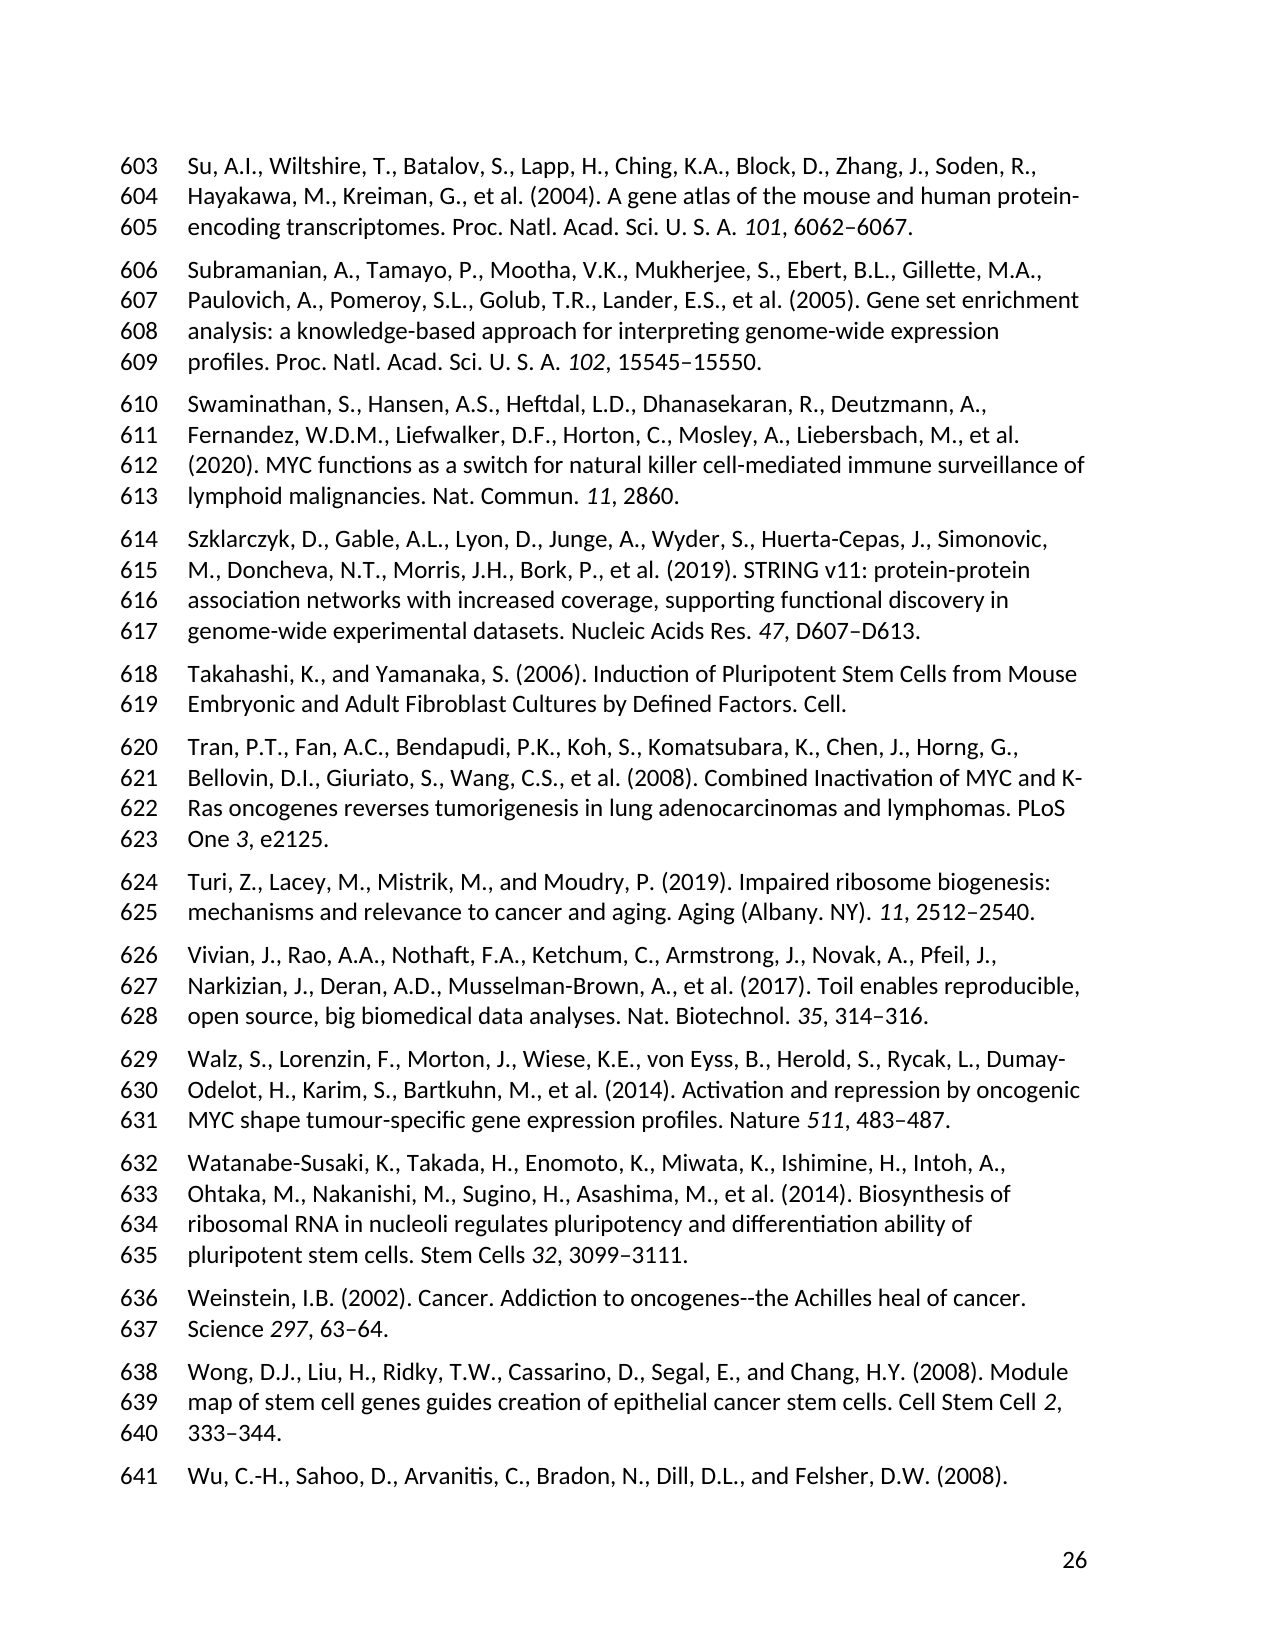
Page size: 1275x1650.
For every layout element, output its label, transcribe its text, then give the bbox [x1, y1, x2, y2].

text Wong, D.J., Liu, H., Ridky, T.W., Cassarino, D., Segal, E., and Chang, H.Y. (2008). Module map of stem cell genes guides creation of epithelial cancer stem cells. Cell Stem Cell 2, 333–344. [187, 1356, 1087, 1447]
text Turi, Z., Lacey, M., Mistrik, M., and Moudry, P. (2019). Impaired ribosome biogenesis: mechanisms and relevance to cancer and aging. Aging (Albany. NY). 11, 2512–2540. [187, 866, 1087, 927]
text Vivian, J., Rao, A.A., Nothaft, F.A., Ketchum, C., Armstrong, J., Novak, A., Pfeil, J., Narkizian, J., Deran, A.D., Musselman-Brown, A., et al. (2017). Toil enables reproducible, open source, big biomedical data analyses. Nat. Biotechnol. 35, 314–316. [187, 939, 1087, 1031]
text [187, 1460, 1087, 1490]
text Tran, P.T., Fan, A.C., Bendapudi, P.K., Koh, S., Komatsubara, K., Chen, J., Horng, G., Bellovin, D.I., Giuriato, S., Wang, C.S., et al. (2008). Combined Inactivation of MYC and K-Ras oncogenes reverses tumorigenesis in lung adenocarcinomas and lymphomas. PLoS One 3, e2125. [187, 731, 1087, 853]
text Szklarczyk, D., Gable, A.L., Lyon, D., Junge, A., Wyder, S., Huerta-Cepas, J., Simonovic, M., Doncheva, N.T., Morris, J.H., Bork, P., et al. (2019). STRING v11: protein-protein association networks with increased coverage, supporting functional discovery in genome-wide experimental datasets. Nucleic Acids Res. 47, D607–D613. [187, 523, 1087, 645]
text Takahashi, K., and Yamanaka, S. (2006). Induction of Pluripotent Stem Cells from Mouse Embryonic and Adult Fibroblast Cultures by Defined Factors. Cell. [187, 658, 1087, 719]
text Su, A.I., Wiltshire, T., Batalov, S., Lapp, H., Ching, K.A., Block, D., Zhang, J., Soden, R., Hayakawa, M., Kreiman, G., et al. (2004). A gene atlas of the mouse and human protein-encoding transcriptomes. Proc. Natl. Acad. Sci. U. S. A. 101, 6062–6067. [187, 150, 1087, 242]
text Watanabe-Susaki, K., Takada, H., Enomoto, K., Miwata, K., Ishimine, H., Intoh, A., Ohtaka, M., Nakanishi, M., Sugino, H., Asashima, M., et al. (2014). Biosynthesis of ribosomal RNA in nucleoli regulates pluripotency and differentiation ability of pluripotent stem cells. Stem Cells 32, 3099–3111. [187, 1148, 1087, 1270]
text Weinstein, I.B. (2002). Cancer. Addiction to oncogenes--the Achilles heal of cancer. Science 297, 63–64. [187, 1282, 1087, 1343]
text Subramanian, A., Tamayo, P., Mootha, V.K., Mukherjee, S., Ebert, B.L., Gillette, M.A., Paulovich, A., Pomeroy, S.L., Golub, T.R., Lander, E.S., et al. (2005). Gene set enrichment analysis: a knowledge-based approach for interpreting genome-wide expression profiles. Proc. Natl. Acad. Sci. U. S. A. 102, 15545–15550. [187, 254, 1087, 376]
text Swaminathan, S., Hansen, A.S., Heftdal, L.D., Dhanasekaran, R., Deutzmann, A., Fernandez, W.D.M., Liefwalker, D.F., Horton, C., Mosley, A., Liebersbach, M., et al. (2020). MYC functions as a switch for natural killer cell-mediated immune surveillance of lymphoid malignancies. Nat. Commun. 11, 2860. [187, 389, 1087, 511]
text Walz, S., Lorenzin, F., Morton, J., Wiese, K.E., von Eyss, B., Herold, S., Rycak, L., Dumay-Odelot, H., Karim, S., Bartkuhn, M., et al. (2014). Activation and repression by oncogenic MYC shape tumour-specific gene expression profiles. Nature 511, 483–487. [187, 1043, 1087, 1135]
